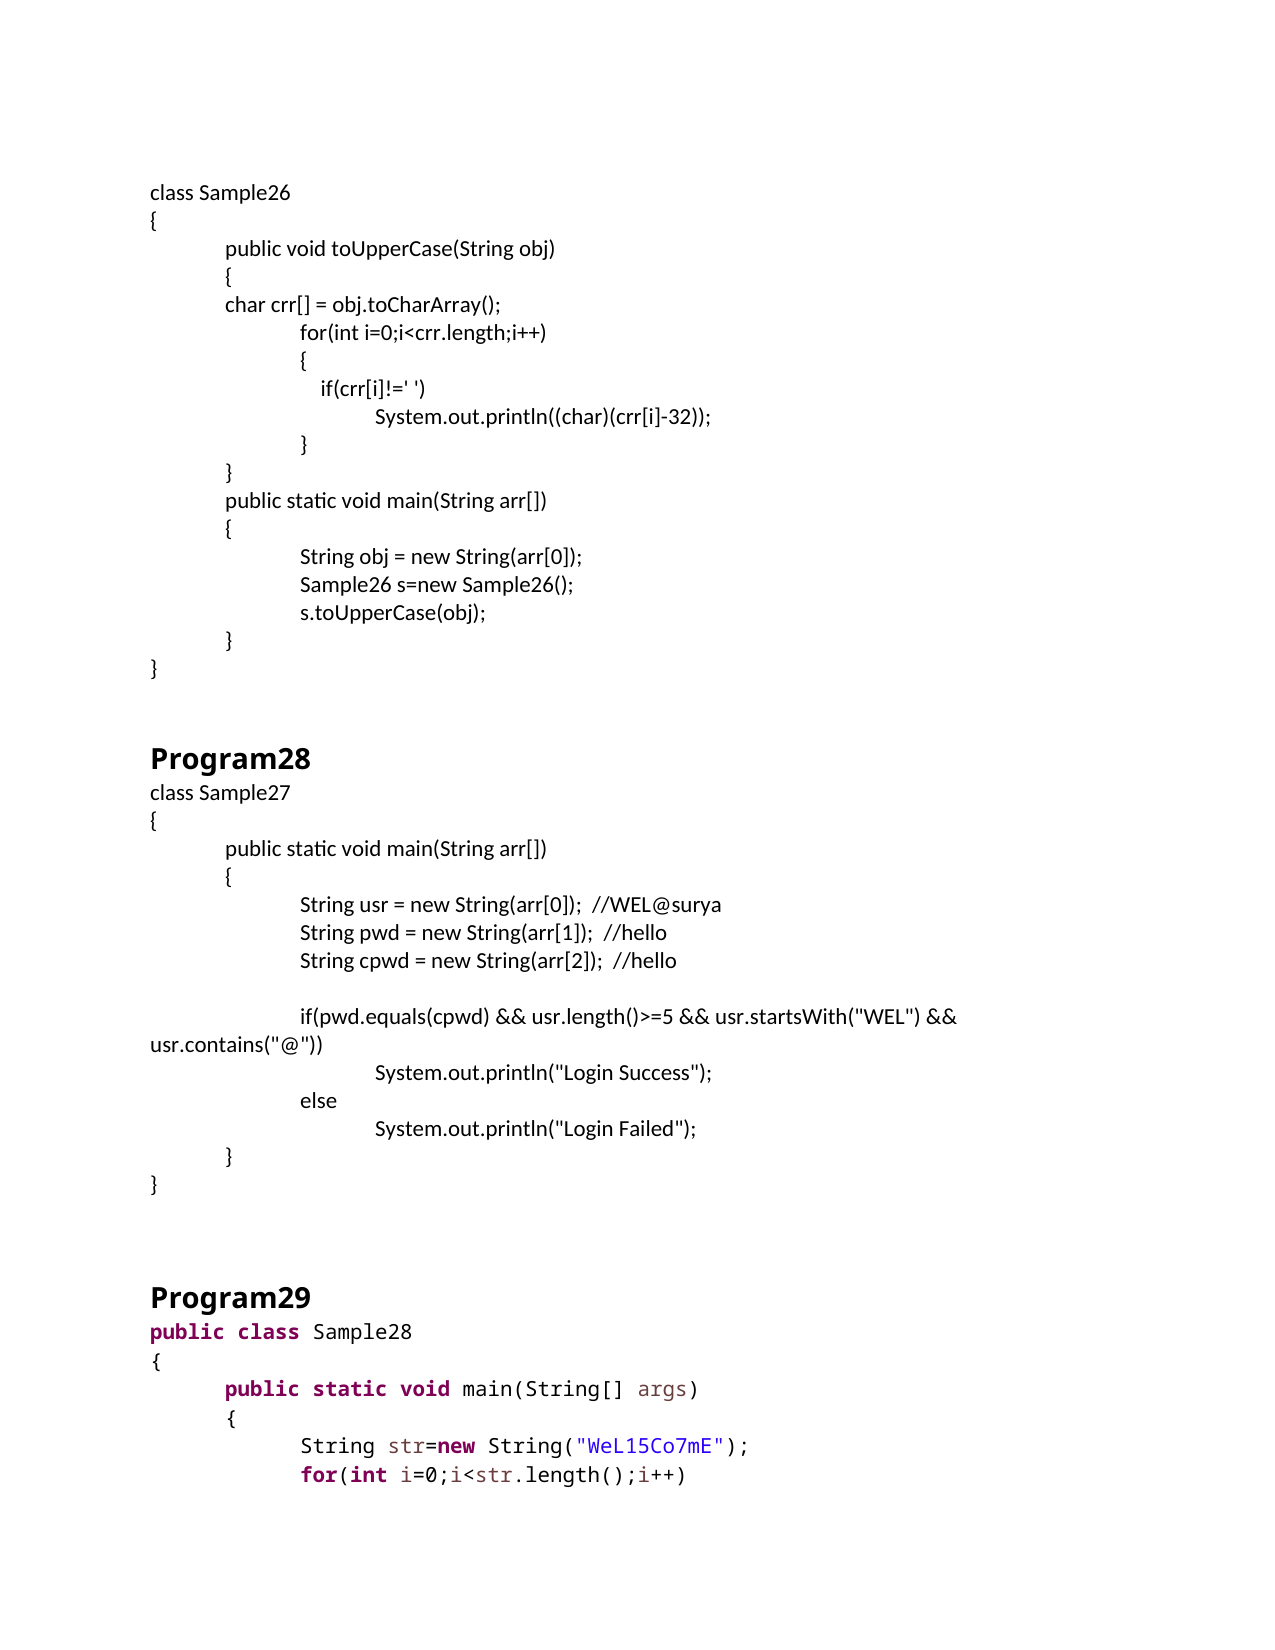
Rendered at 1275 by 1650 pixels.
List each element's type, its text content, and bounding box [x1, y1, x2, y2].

text else [150, 1086, 1125, 1114]
text } [150, 1170, 1125, 1198]
text for(int i=0;i<crr.length;i++) [150, 318, 1125, 346]
text for(int i=0;i<str.length();i++) [150, 1460, 1125, 1488]
text if(crr[i]!=' ') [150, 374, 1125, 402]
text String cpwd = new String(arr[2]); //hello [150, 946, 1125, 974]
text public static void main(String arr[]) [150, 834, 1125, 862]
text s.toUpperCase(obj); [150, 598, 1125, 626]
text { [150, 806, 1125, 834]
text String obj = new String(arr[0]); [150, 542, 1125, 570]
text { [150, 862, 1125, 890]
text { [150, 1403, 1125, 1431]
text { [150, 1346, 1125, 1374]
text { [150, 514, 1125, 542]
text public void toUpperCase(String obj) [150, 234, 1125, 262]
text String usr = new String(arr[0]); //WEL@surya [150, 890, 1125, 918]
text String pwd = new String(arr[1]); //hello [150, 918, 1125, 946]
text { [150, 206, 1125, 234]
text class Sample27 [150, 778, 1125, 806]
text Program28 [150, 738, 1125, 778]
text if(pwd.equals(cpwd) && usr.length()>=5 && usr.startsWith("WEL") && usr.contains("@")) [150, 1002, 1125, 1058]
text } [150, 626, 1125, 654]
text } [150, 430, 1125, 458]
text char crr[] = obj.toCharArray(); [150, 290, 1125, 318]
text } [150, 654, 1125, 682]
text Program29 [150, 1278, 1125, 1317]
text public static void main(String[] args) [150, 1374, 1125, 1403]
text String str=new String("WeL15Co7mE"); [150, 1431, 1125, 1460]
text System.out.println((char)(crr[i]-32)); [150, 402, 1125, 430]
text public static void main(String arr[]) [150, 486, 1125, 514]
text System.out.println("Login Failed"); [150, 1114, 1125, 1142]
text } [150, 458, 1125, 486]
text public class Sample28 [150, 1317, 1125, 1346]
text } [150, 1142, 1125, 1170]
text { [150, 262, 1125, 290]
text class Sample26 [150, 178, 1125, 206]
text System.out.println("Login Success"); [150, 1058, 1125, 1086]
text Sample26 s=new Sample26(); [150, 570, 1125, 598]
text { [150, 346, 1125, 374]
